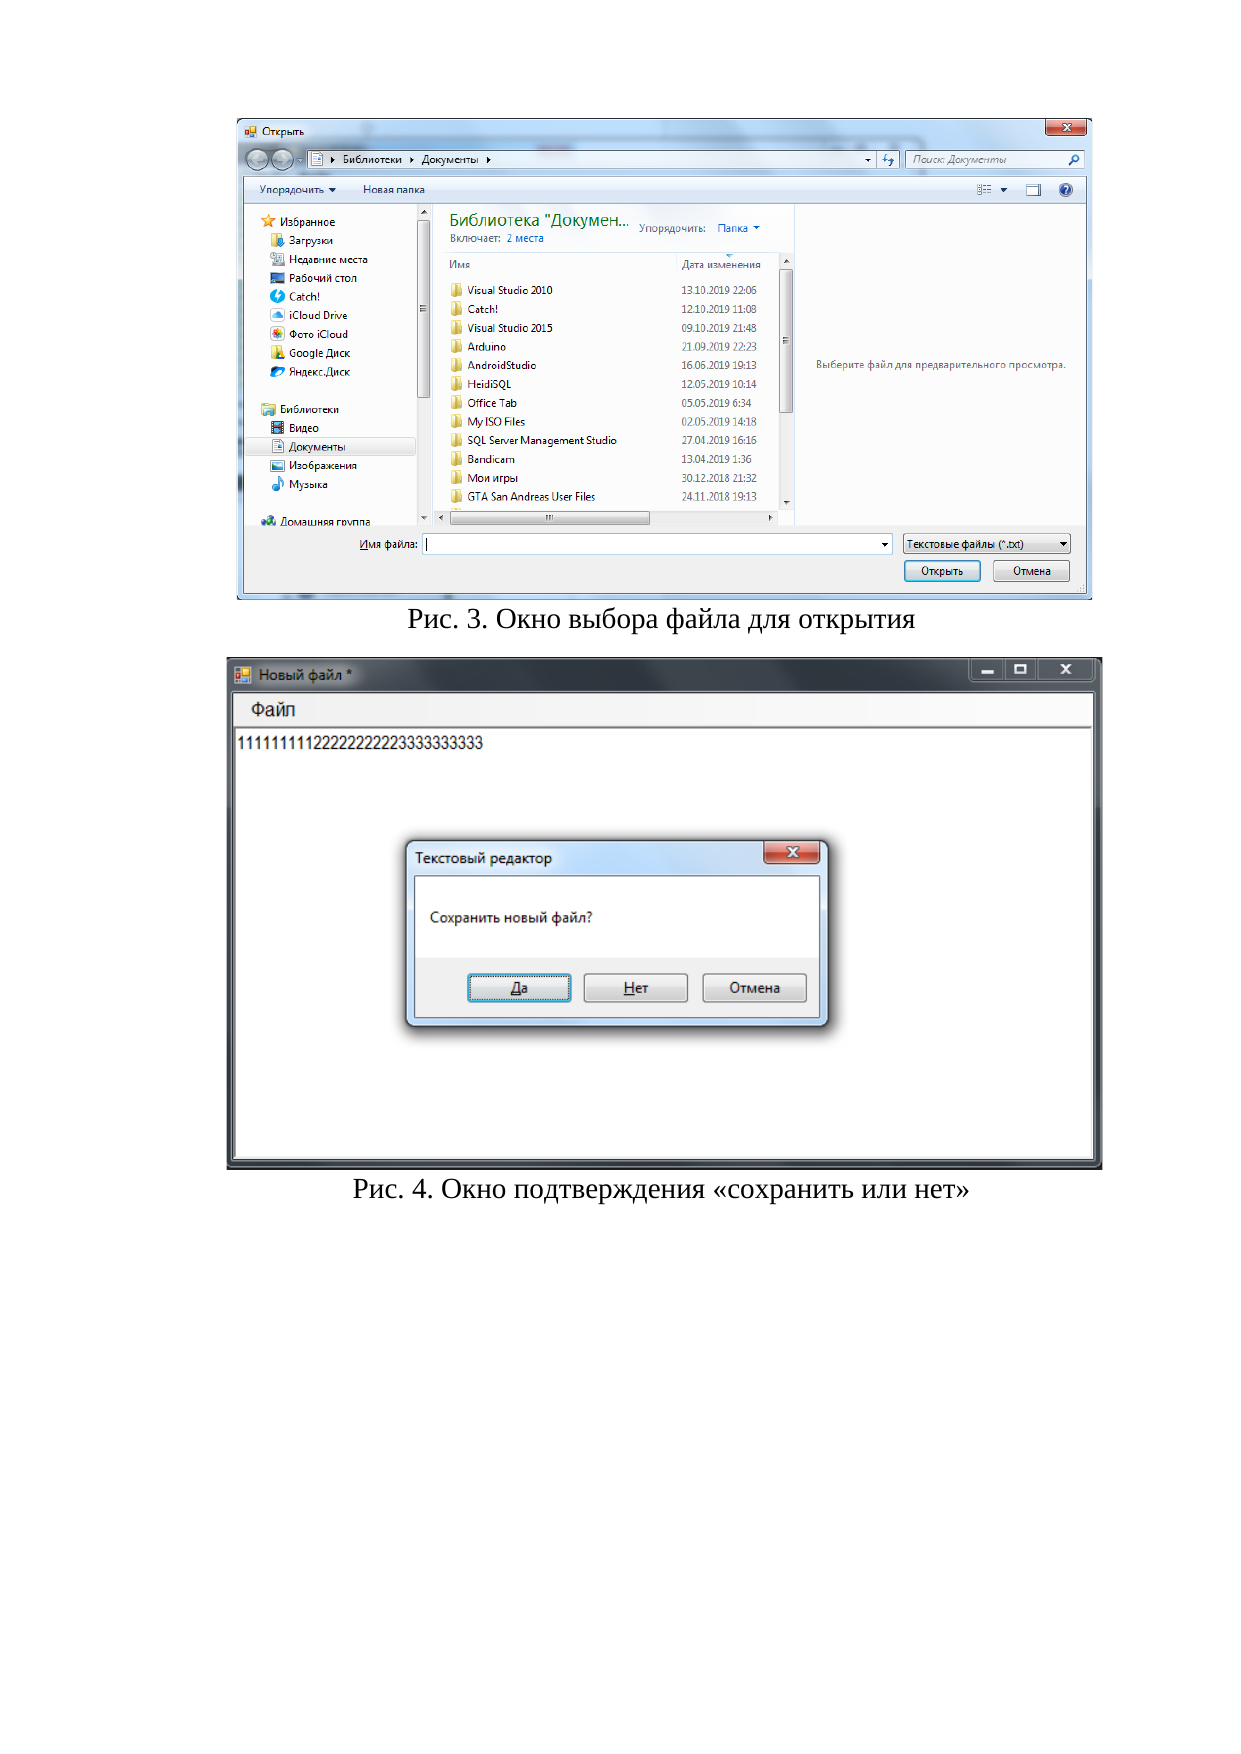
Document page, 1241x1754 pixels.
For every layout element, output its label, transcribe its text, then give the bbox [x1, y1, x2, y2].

text Рис. 4. Окно подтверждения «сохранить или нет» [177, 1171, 1145, 1204]
picture [236, 118, 1093, 600]
picture [226, 657, 1103, 1170]
text Рис. 3. Окно выбора файла для открытия [177, 601, 1145, 634]
